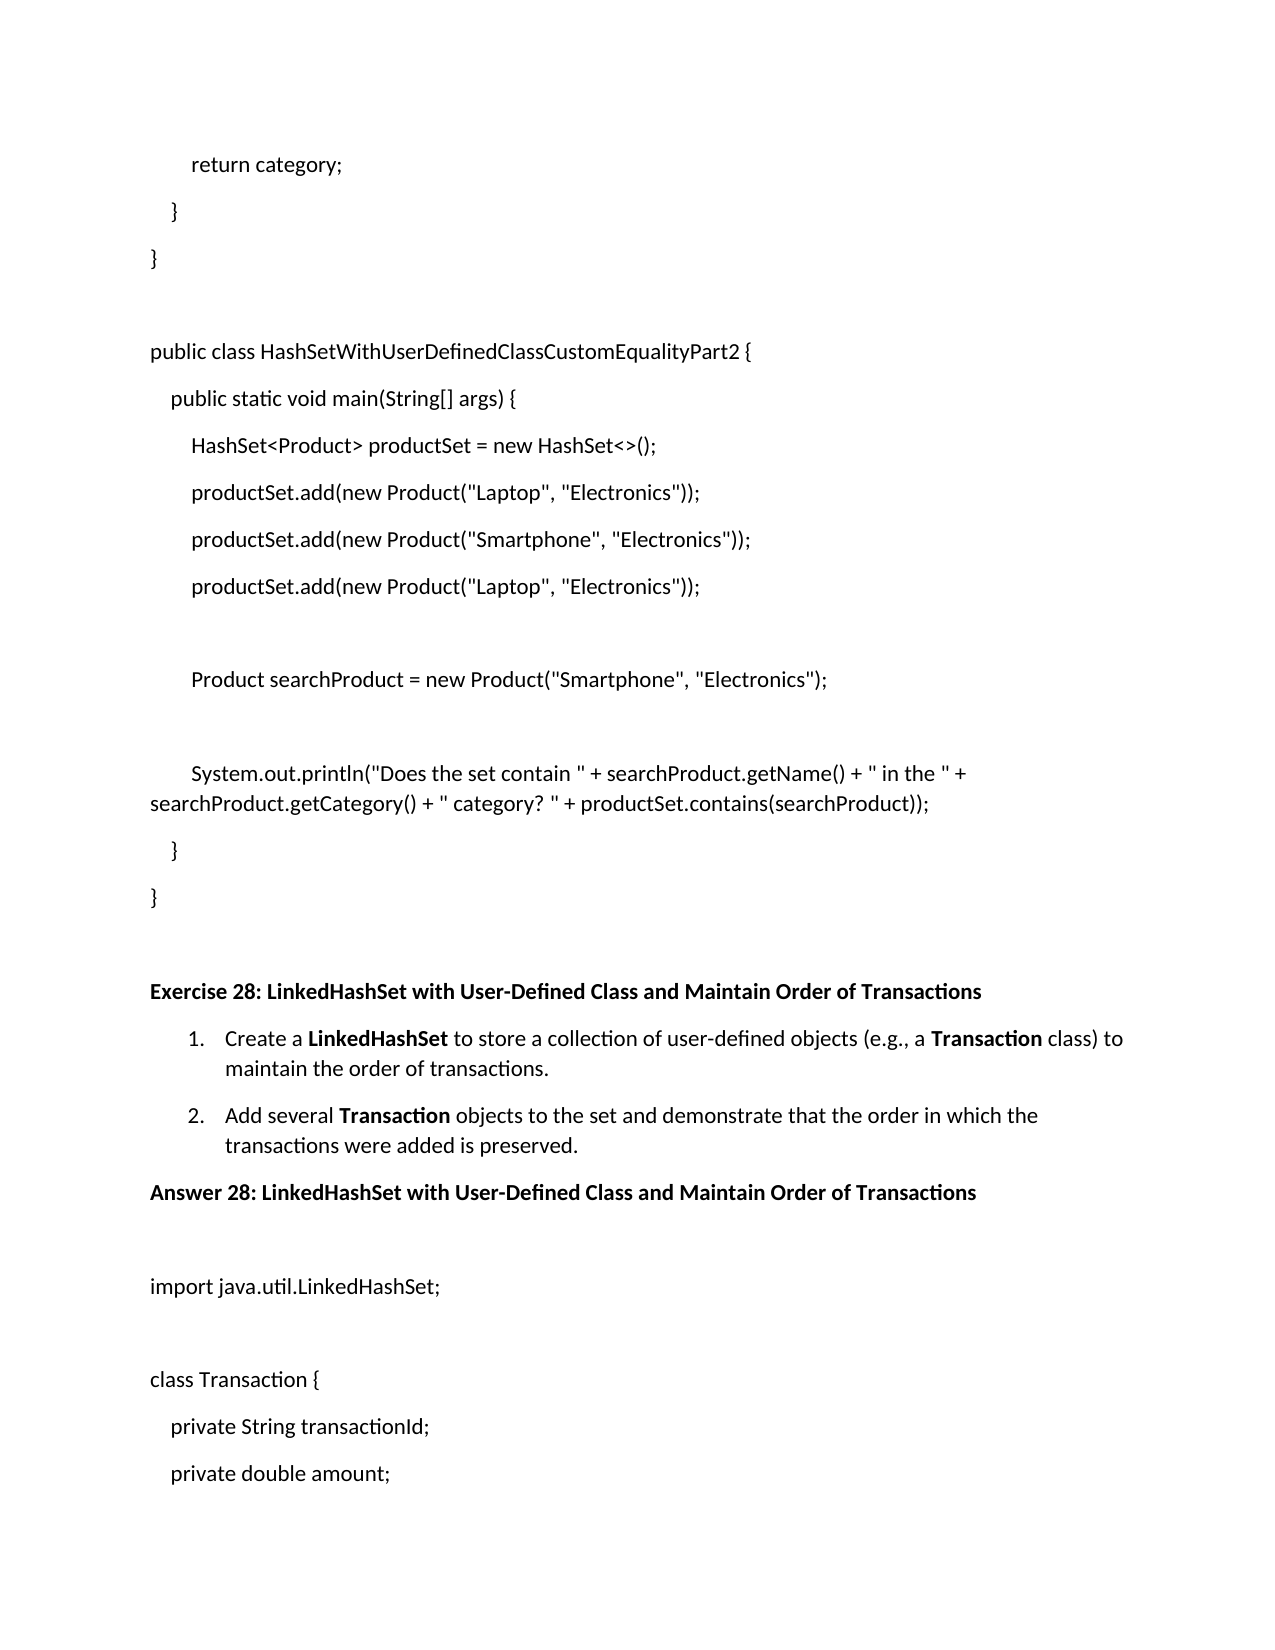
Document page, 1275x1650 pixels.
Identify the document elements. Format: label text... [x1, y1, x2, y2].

text } [150, 244, 1125, 272]
text Product searchProduct = new Product("Smartphone", "Electronics"); [150, 666, 1125, 694]
text private double amount; [150, 1459, 1125, 1487]
text import java.util.LinkedHashSet; [150, 1272, 1125, 1300]
text public static void main(String[] args) { [150, 384, 1125, 412]
text return category; [150, 150, 1125, 178]
list Create a LinkedHashSet to store a collection of user-defined objects (e.g., a Transaction class) to maintain the order of transactions. [187, 1024, 1125, 1082]
text class Transaction { [150, 1366, 1125, 1394]
text } [150, 836, 1125, 864]
text productSet.add(new Product("Laptop", "Electronics")); [150, 572, 1125, 600]
text } [150, 883, 1125, 911]
text public class HashSetWithUserDefinedClassCustomEqualityPart2 { [150, 337, 1125, 366]
text private String transactionId; [150, 1412, 1125, 1441]
text } [150, 197, 1125, 225]
text HashSet<Product> productSet = new HashSet<>(); [150, 431, 1125, 459]
text Exercise 28: LinkedHashSet with User-Defined Class and Maintain Order of Transactions [150, 977, 1125, 1005]
text productSet.add(new Product("Smartphone", "Electronics")); [150, 525, 1125, 553]
text Answer 28: LinkedHashSet with User-Defined Class and Maintain Order of Transactions [150, 1178, 1125, 1206]
list Add several Transaction objects to the set and demonstrate that the order in which the transactions were added is preserved. [187, 1101, 1125, 1159]
text productSet.add(new Product("Laptop", "Electronics")); [150, 478, 1125, 506]
text System.out.println("Does the set contain " + searchProduct.getName() + " in the " + searchProduct.getCategory() + " category? " + productSet.contains(searchProduct)); [150, 759, 1125, 818]
